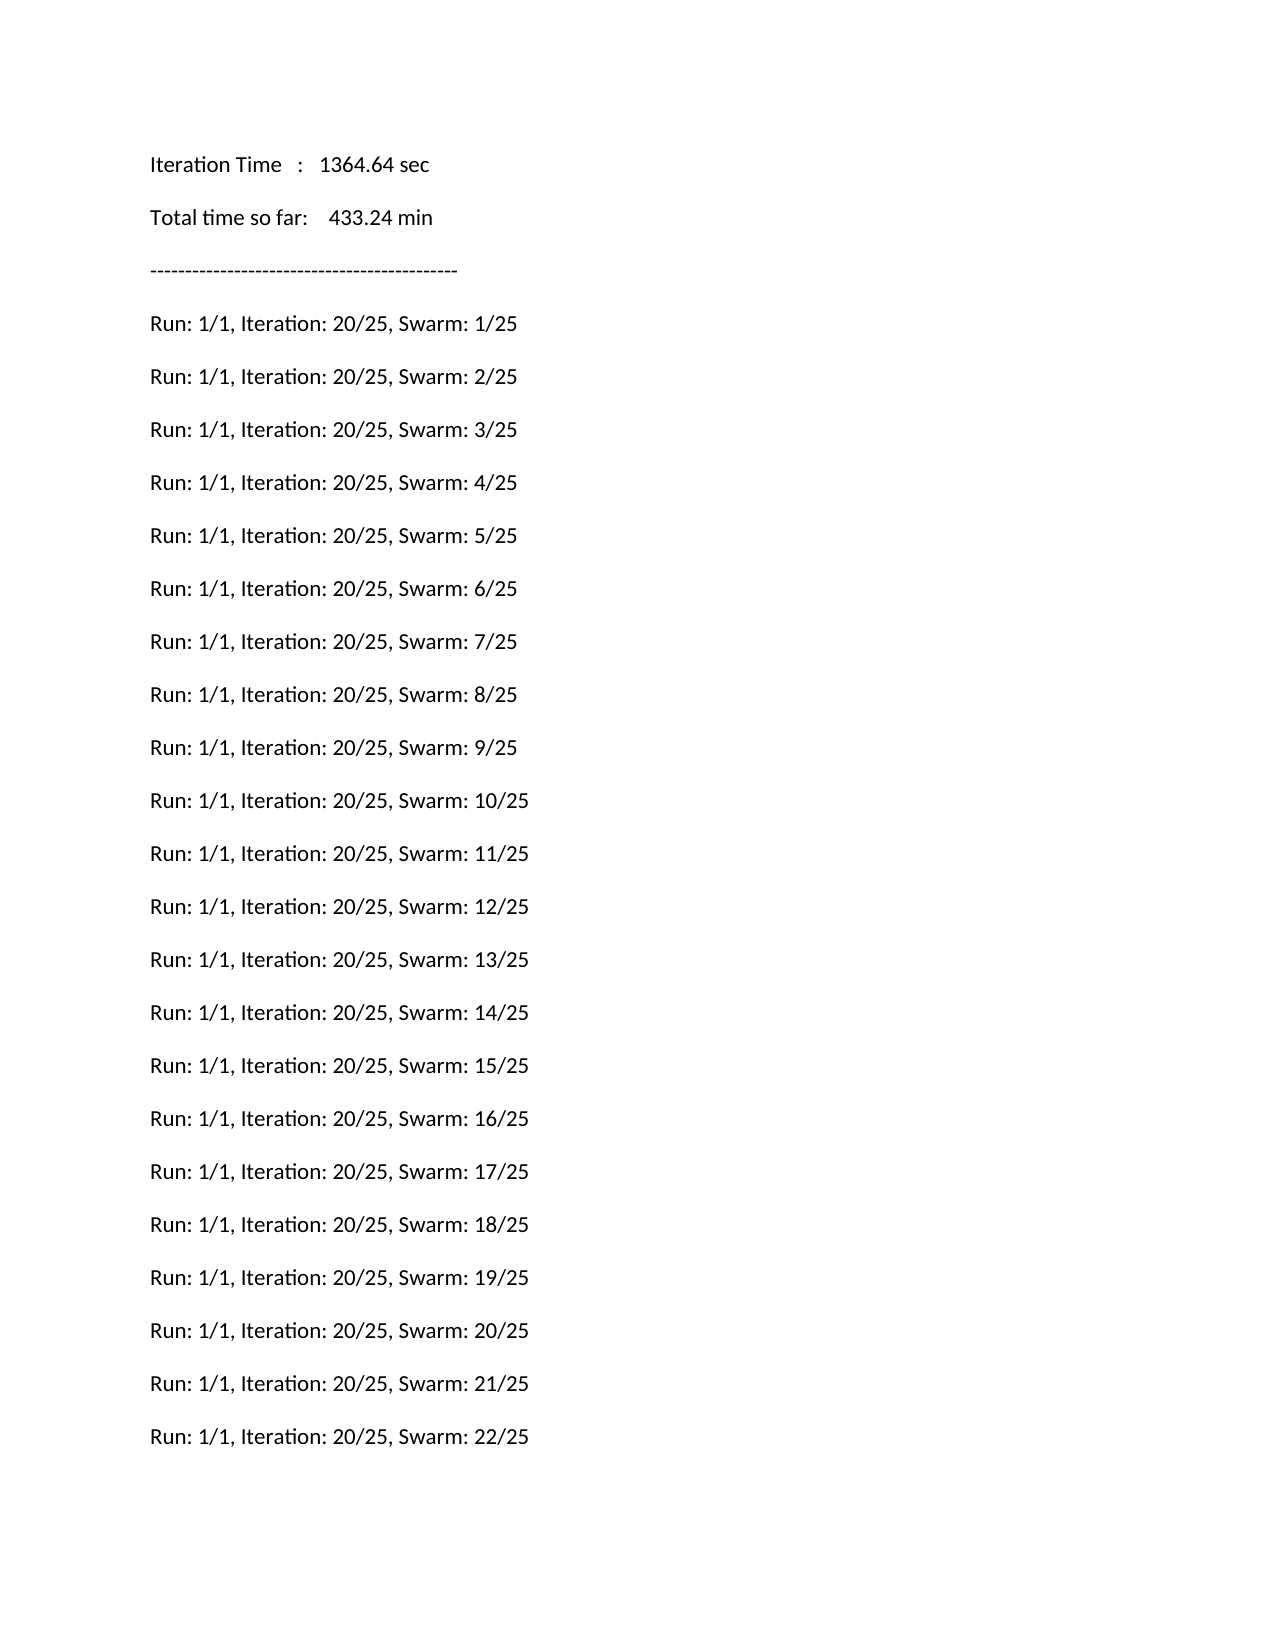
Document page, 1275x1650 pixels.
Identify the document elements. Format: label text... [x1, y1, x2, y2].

text Run: 1/1, Iteration: 20/25, Swarm: 16/25 [150, 1104, 1125, 1132]
text Run: 1/1, Iteration: 20/25, Swarm: 13/25 [150, 945, 1125, 973]
text Run: 1/1, Iteration: 20/25, Swarm: 5/25 [150, 521, 1125, 549]
text Run: 1/1, Iteration: 20/25, Swarm: 12/25 [150, 892, 1125, 920]
text Run: 1/1, Iteration: 20/25, Swarm: 6/25 [150, 574, 1125, 602]
text Run: 1/1, Iteration: 20/25, Swarm: 1/25 [150, 309, 1125, 337]
text Run: 1/1, Iteration: 20/25, Swarm: 19/25 [150, 1263, 1125, 1291]
text Run: 1/1, Iteration: 20/25, Swarm: 3/25 [150, 415, 1125, 443]
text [150, 256, 1125, 284]
text Run: 1/1, Iteration: 20/25, Swarm: 2/25 [150, 362, 1125, 390]
text Run: 1/1, Iteration: 20/25, Swarm: 20/25 [150, 1316, 1125, 1344]
text Run: 1/1, Iteration: 20/25, Swarm: 11/25 [150, 839, 1125, 867]
text Run: 1/1, Iteration: 20/25, Swarm: 22/25 [150, 1422, 1125, 1451]
text Run: 1/1, Iteration: 20/25, Swarm: 9/25 [150, 733, 1125, 761]
text Run: 1/1, Iteration: 20/25, Swarm: 7/25 [150, 627, 1125, 655]
text Run: 1/1, Iteration: 20/25, Swarm: 14/25 [150, 998, 1125, 1026]
text Iteration Time : 1364.64 sec [150, 150, 1125, 178]
text Run: 1/1, Iteration: 20/25, Swarm: 8/25 [150, 680, 1125, 708]
text Total time so far: 433.24 min [150, 203, 1125, 231]
text Run: 1/1, Iteration: 20/25, Swarm: 4/25 [150, 468, 1125, 496]
text Run: 1/1, Iteration: 20/25, Swarm: 10/25 [150, 786, 1125, 814]
text Run: 1/1, Iteration: 20/25, Swarm: 15/25 [150, 1051, 1125, 1079]
text Run: 1/1, Iteration: 20/25, Swarm: 18/25 [150, 1210, 1125, 1238]
text Run: 1/1, Iteration: 20/25, Swarm: 21/25 [150, 1369, 1125, 1397]
text Run: 1/1, Iteration: 20/25, Swarm: 17/25 [150, 1157, 1125, 1185]
